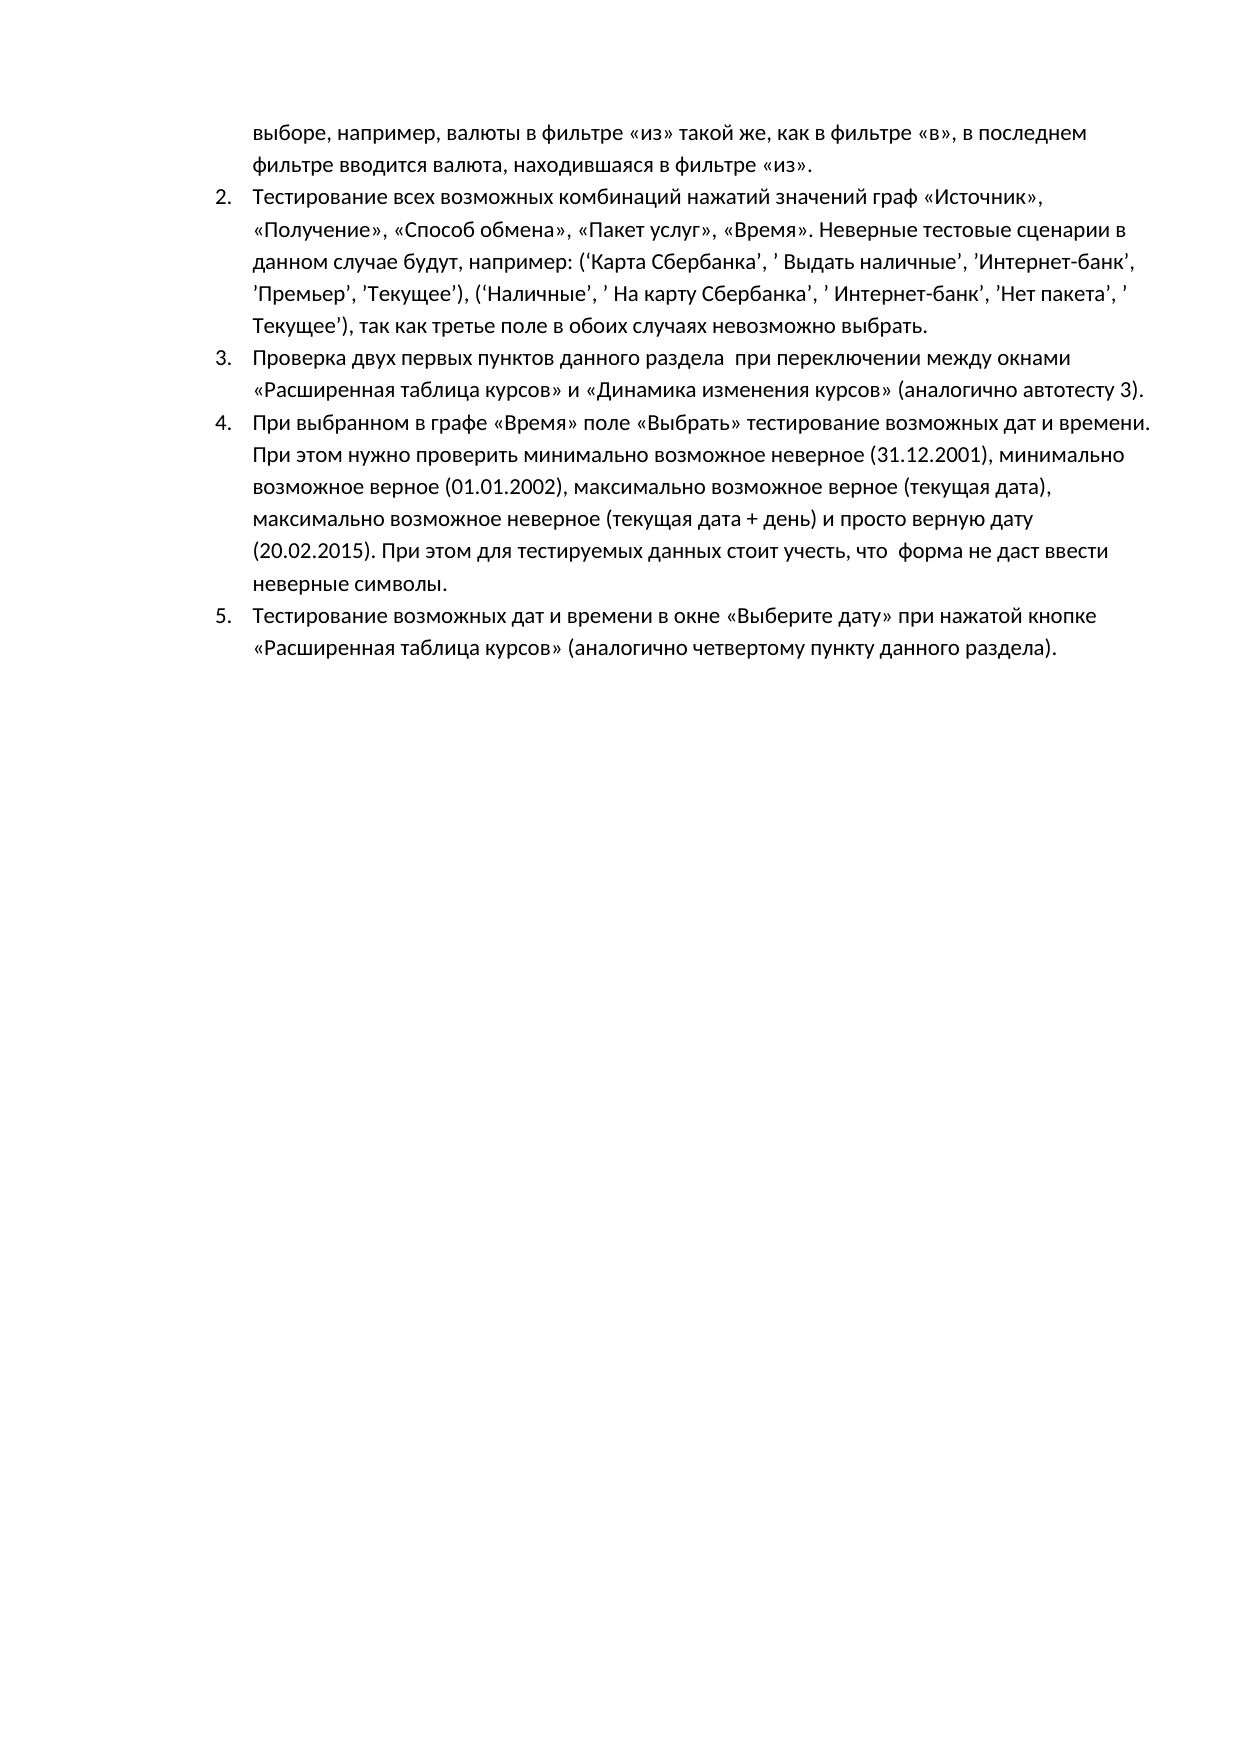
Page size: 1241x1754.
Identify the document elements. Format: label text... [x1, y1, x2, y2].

list Тестирование всех возможных комбинаций нажатий значений граф «Источник», «Получение», «Способ обмена», «Пакет услуг», «Время». Неверные тестовые сценарии в данном случае будут, например: (‘Карта Сбербанка’, ’ Выдать наличные’, ’Интернет-банк’, ’Премьер’, ’Текущее’), (‘Наличные’, ’ На карту Сбербанка’, ’ Интернет-банк’, ’Нет пакета’, ’ Текущее’), так как третье поле в обоих случаях невозможно выбрать. [215, 182, 1152, 339]
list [215, 118, 1152, 178]
list Тестирование возможных дат и времени в окне «Выберите дату» при нажатой кнопке «Расширенная таблица курсов» (аналогично четвертому пункту данного раздела). [215, 601, 1152, 661]
list Проверка двух первых пунктов данного раздела при переключении между окнами «Расширенная таблица курсов» и «Динамика изменения курсов» (аналогично автотесту 3). [215, 343, 1152, 404]
list При выбранном в графе «Время» поле «Выбрать» тестирование возможных дат и времени. При этом нужно проверить минимально возможное неверное (31.12.2001), минимально возможное верное (01.01.2002), максимально возможное верное (текущая дата), максимально возможное неверное (текущая дата + день) и просто верную дату (20.02.2015). При этом для тестируемых данных стоит учесть, что форма не даст ввести неверные символы. [215, 408, 1152, 597]
